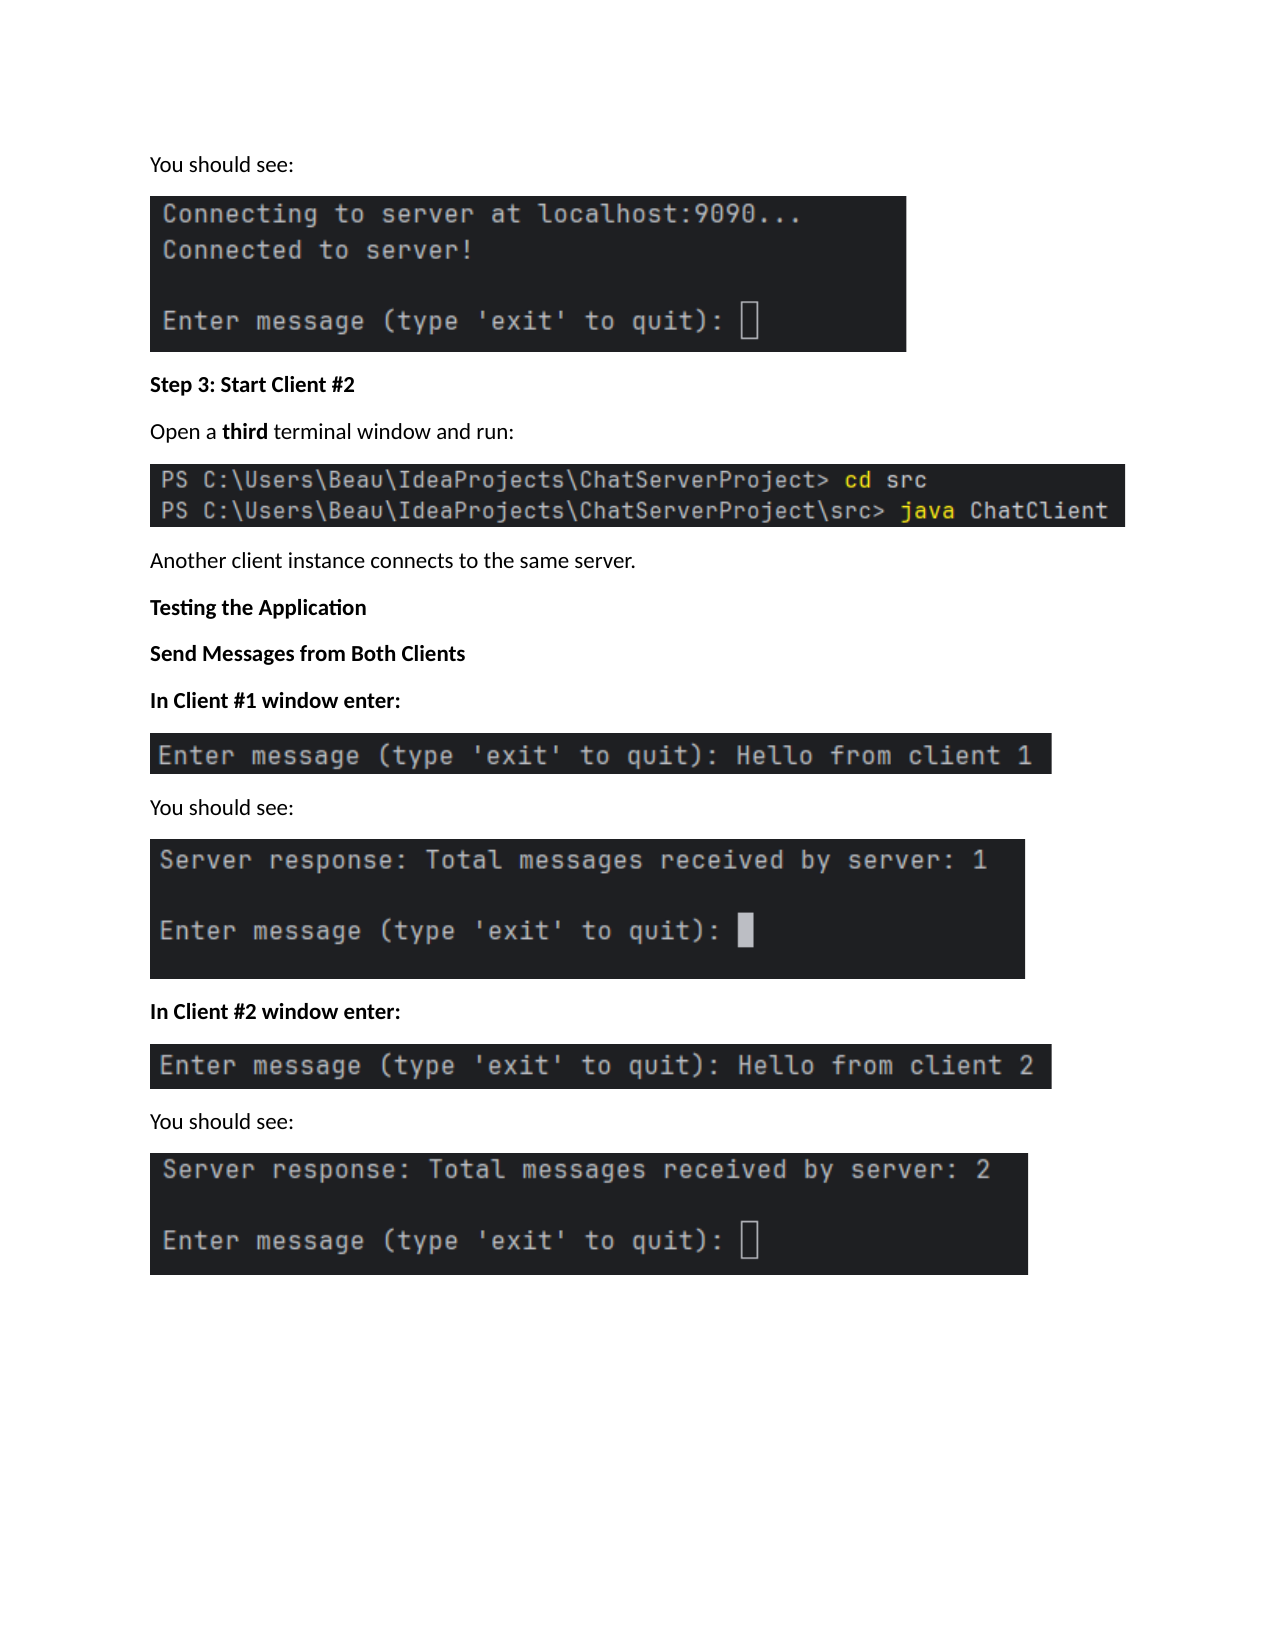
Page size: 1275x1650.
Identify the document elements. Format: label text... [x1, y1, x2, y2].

text Open a third terminal window and run: [150, 417, 1125, 445]
text Testing the Application [150, 593, 1125, 621]
picture [150, 1153, 1029, 1275]
text You should see: [150, 150, 1125, 178]
picture [150, 733, 1052, 774]
picture [150, 1044, 1052, 1089]
text Step 3: Start Client #2 [150, 370, 1125, 398]
text In Client #1 window enter: [150, 686, 1125, 714]
picture [150, 196, 907, 352]
text Send Messages from Both Clients [150, 639, 1125, 667]
text Another client instance connects to the same server. [150, 546, 1125, 574]
picture [150, 464, 1125, 527]
picture [150, 839, 1025, 979]
text In Client #2 window enter: [150, 997, 1125, 1026]
text You should see: [150, 793, 1125, 821]
text You should see: [150, 1107, 1125, 1135]
